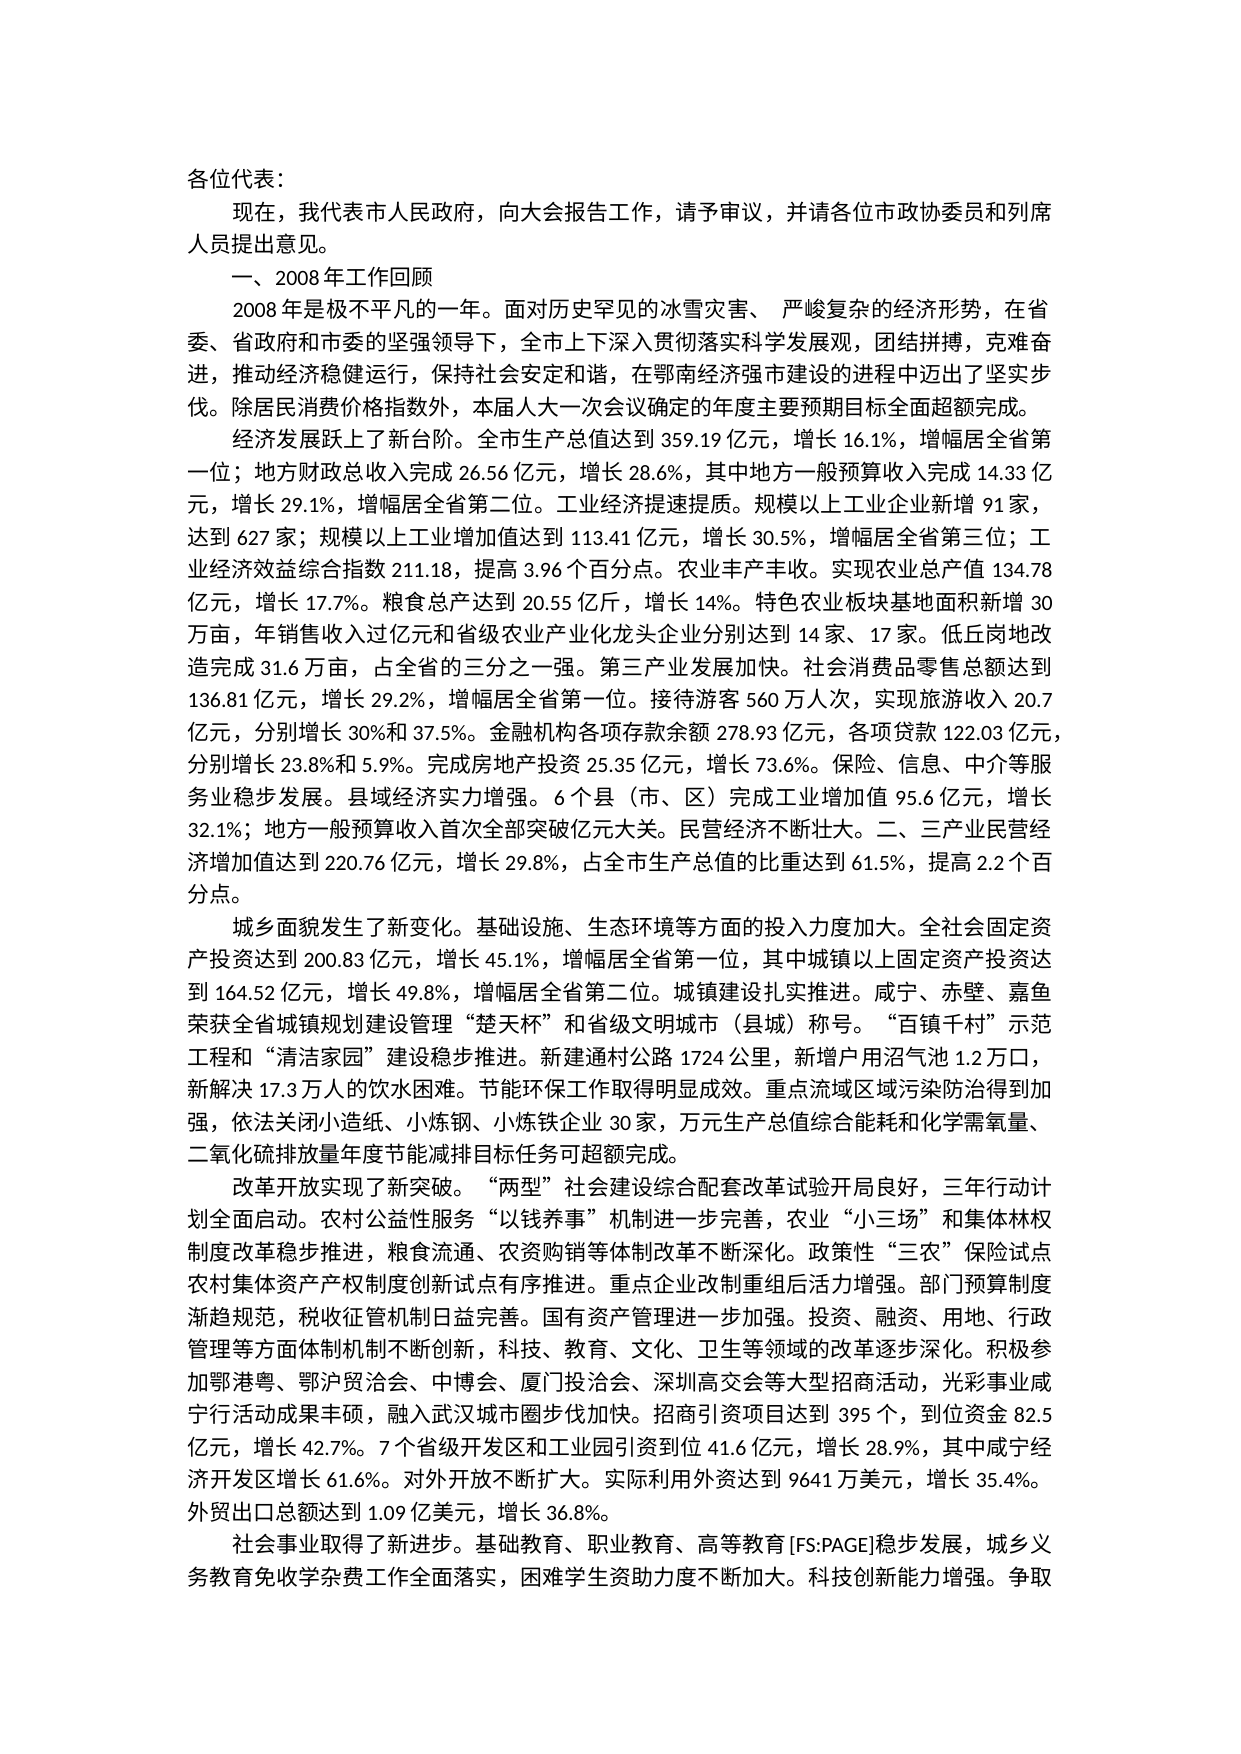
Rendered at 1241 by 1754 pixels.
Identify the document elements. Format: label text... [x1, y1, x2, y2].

text 2008年是极不平凡的一年。面对历史罕见的冰雪灾害、 严峻复杂的经济形势，在省委、省政府和市委的坚强领导下，全市上下深入贯彻落实科学发展观，团结拼搏，克难奋进，推动经济稳健运行，保持社会安定和谐，在鄂南经济强市建设的进程中迈出了坚实步伐。除居民消费价格指数外，本届人大一次会议确定的年度主要预期目标全面超额完成。 [187, 292, 1053, 422]
text 改革开放实现了新突破。“两型”社会建设综合配套改革试验开局良好，三年行动计划全面启动。农村公益性服务“以钱养事”机制进一步完善，农业“小三场”和集体林权制度改革稳步推进，粮食流通、农资购销等体制改革不断深化。政策性“三农”保险试点、农村集体资产产权制度创新试点有序推进。重点企业改制重组后活力增强。部门预算制度渐趋规范，税收征管机制日益完善。国有资产管理进一步加强。投资、融资、用地、行政管理等方面体制机制不断创新，科技、教育、文化、卫生等领域的改革逐步深化。积极参加鄂港粤、鄂沪贸洽会、中博会、厦门投洽会、深圳高交会等大型招商活动，光彩事业咸宁行活动成果丰硕，融入武汉城市圈步伐加快。招商引资项目达到395个，到位资金82.5亿元，增长42.7%。7个省级开发区和工业园引资到位41.6亿元，增长28.9%，其中咸宁经济开发区增长61.6%。对外开放不断扩大。实际利用外资达到9641万美元，增长35.4%。外贸出口总额达到1.09亿美元，增长36.8%。 [187, 1169, 1053, 1527]
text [187, 1527, 1053, 1592]
text 一、2008年工作回顾 [187, 259, 1053, 292]
text 现在，我代表市人民政府，向大会报告工作，请予审议，并请各位市政协委员和列席人员提出意见。 [187, 194, 1053, 259]
text 经济发展跃上了新台阶。全市生产总值达到359.19亿元，增长16.1%，增幅居全省第一位；地方财政总收入完成26.56亿元，增长28.6%，其中地方一般预算收入完成14.33亿元，增长29.1%，增幅居全省第二位。工业经济提速提质。规模以上工业企业新增91家，达到627家；规模以上工业增加值达到113.41亿元，增长30.5%，增幅居全省第三位；工业经济效益综合指数211.18，提高3.96个百分点。农业丰产丰收。实现农业总产值134.78亿元，增长17.7%。粮食总产达到20.55亿斤，增长14%。特色农业板块基地面积新增30万亩，年销售收入过亿元和省级农业产业化龙头企业分别达到14家、17家。低丘岗地改造完成31.6万亩，占全省的三分之一强。第三产业发展加快。社会消费品零售总额达到136.81亿元，增长29.2%，增幅居全省第一位。接待游客560万人次，实现旅游收入20.7亿元，分别增长30%和37.5%。金融机构各项存款余额278.93亿元，各项贷款122.03亿元，分别增长23.8%和5.9%。完成房地产投资25.35亿元，增长73.6%。保险、信息、中介等服务业稳步发展。县域经济实力增强。6个县（市、区）完成工业增加值95.6亿元，增长32.1%；地方一般预算收入首次全部突破亿元大关。民营经济不断壮大。二、三产业民营经济增加值达到220.76亿元，增长29.8%，占全市生产总值的比重达到61.5%，提高2.2个百分点。 [187, 422, 1053, 909]
text 城乡面貌发生了新变化。基础设施、生态环境等方面的投入力度加大。全社会固定资产投资达到200.83亿元，增长45.1%，增幅居全省第一位，其中城镇以上固定资产投资达到164.52亿元，增长49.8%，增幅居全省第二位。城镇建设扎实推进。咸宁、赤壁、嘉鱼荣获全省城镇规划建设管理“楚天杯”和省级文明城市（县城）称号。“百镇千村”示范工程和“清洁家园”建设稳步推进。新建通村公路1724公里，新增户用沼气池1.2万口，新解决17.3万人的饮水困难。节能环保工作取得明显成效。重点流域区域污染防治得到加强，依法关闭小造纸、小炼钢、小炼铁企业30家，万元生产总值综合能耗和化学需氧量、二氧化硫排放量年度节能减排目标任务可超额完成。 [187, 909, 1053, 1169]
text 各位代表： [187, 162, 1053, 194]
